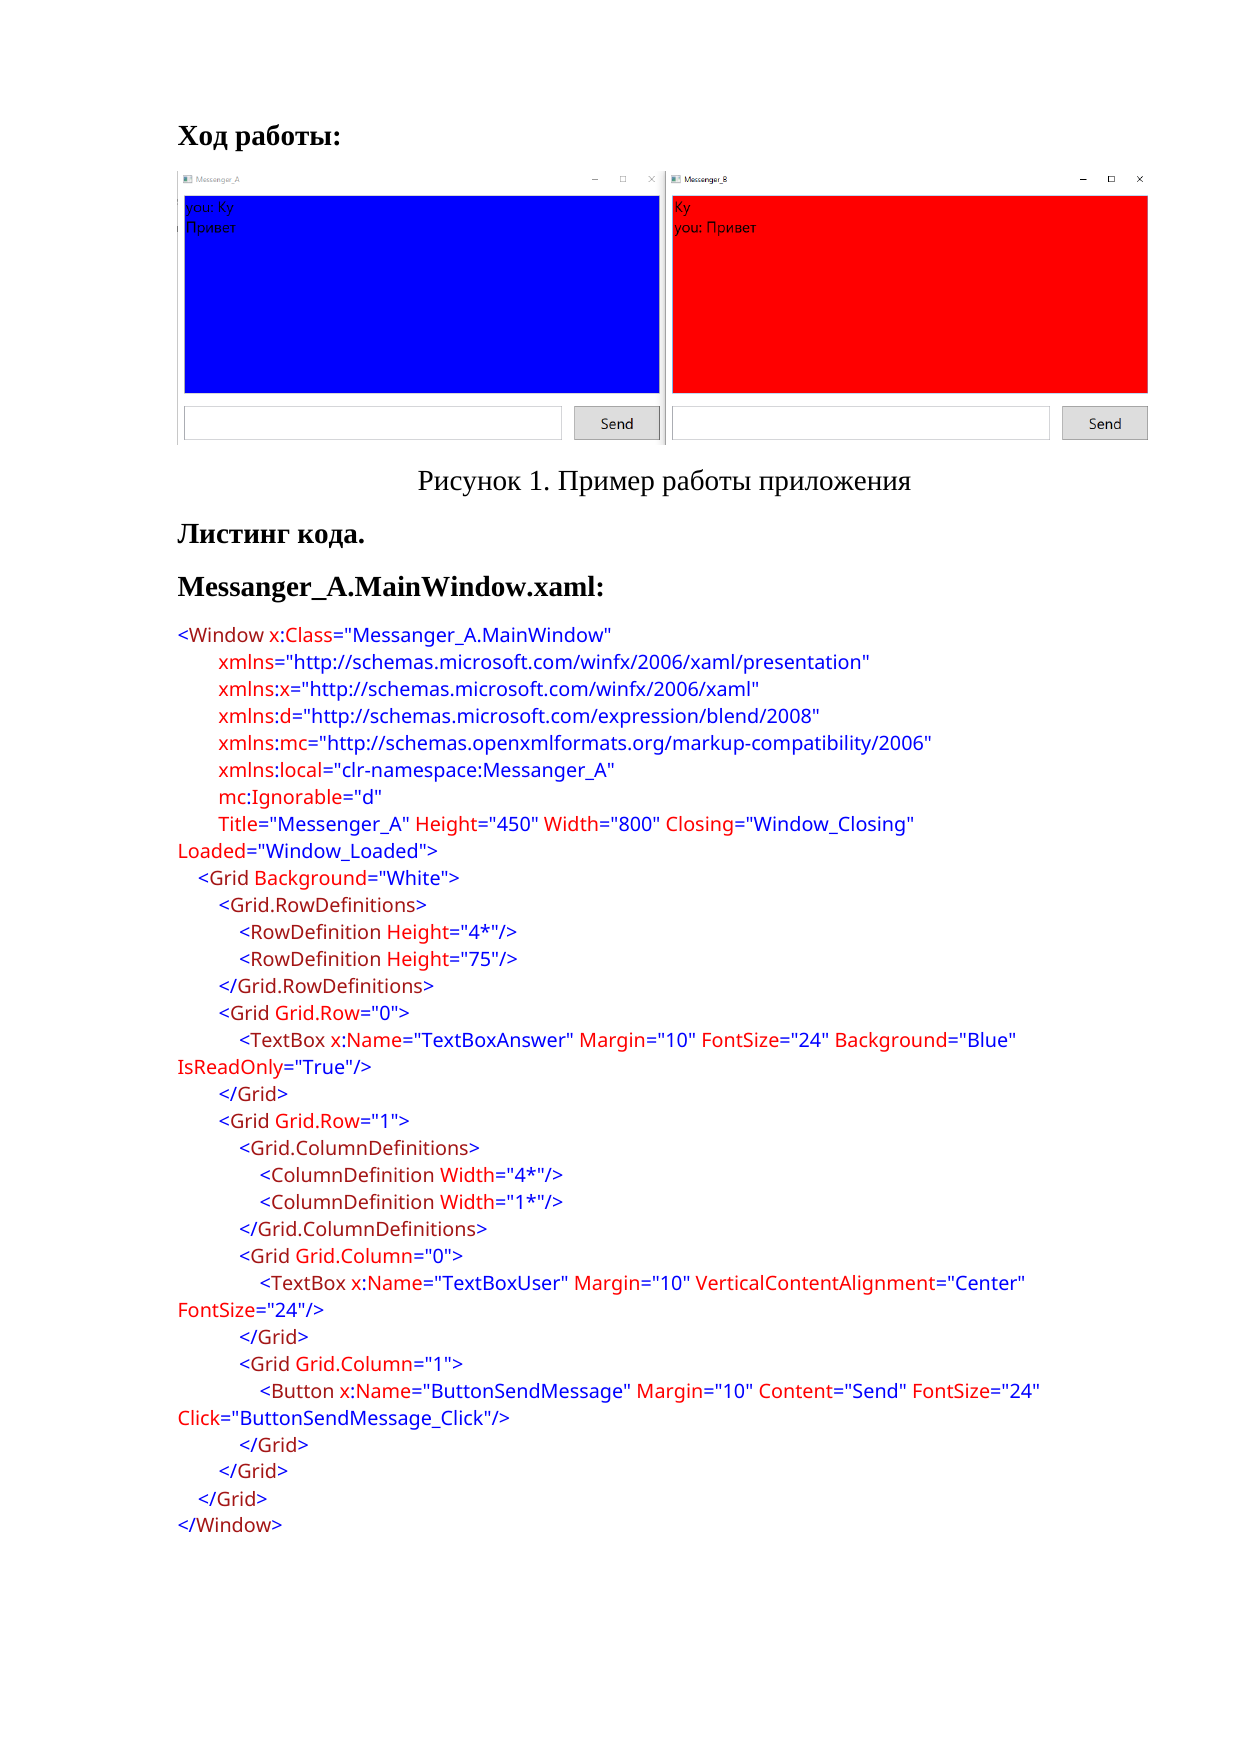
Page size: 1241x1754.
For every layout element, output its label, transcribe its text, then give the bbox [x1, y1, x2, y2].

text Листинг кода. [177, 516, 1152, 549]
text Title="Messenger_A" Height="450" Width="800" Closing="Window_Closing" Loaded="Window_Loaded"> [177, 810, 1152, 864]
text </Grid.RowDefinitions> [177, 972, 1152, 999]
text xmlns:mc="http://schemas.openxmlformats.org/markup-compatibility/2006" [177, 729, 1152, 756]
picture [177, 171, 1152, 445]
text <Grid Grid.Row="1"> [177, 1107, 1152, 1134]
text </Grid> [177, 1323, 1152, 1350]
text mc:Ignorable="d" [177, 783, 1152, 810]
text <TextBox x:Name="TextBoxAnswer" Margin="10" FontSize="24" Background="Blue" IsReadOnly="True"/> [177, 1026, 1152, 1080]
text <ColumnDefinition Width="1*"/> [177, 1188, 1152, 1215]
text </Window> [177, 1512, 1152, 1539]
text <Grid.RowDefinitions> [177, 891, 1152, 918]
text xmlns:local="clr-namespace:Messanger_A" [177, 756, 1152, 783]
text <Grid Background="White"> [177, 864, 1152, 891]
text <TextBox x:Name="TextBoxUser" Margin="10" VerticalContentAlignment="Center" FontSize="24"/> [177, 1269, 1152, 1323]
text Рисунок 1. Пример работы приложения [177, 463, 1152, 497]
text </Grid> [177, 1080, 1152, 1107]
text <Grid Grid.Column="0"> [177, 1242, 1152, 1269]
text <Button x:Name="ButtonSendMessage" Margin="10" Content="Send" FontSize="24" Click="ButtonSendMessage_Click"/> [177, 1377, 1152, 1431]
text <Grid.ColumnDefinitions> [177, 1134, 1152, 1161]
text </Grid> [177, 1458, 1152, 1485]
text </Grid> [177, 1485, 1152, 1512]
text <Grid Grid.Row="0"> [177, 999, 1152, 1026]
text <Grid Grid.Column="1"> [177, 1350, 1152, 1377]
text xmlns:x="http://schemas.microsoft.com/winfx/2006/xaml" [177, 675, 1152, 702]
text Messanger_A.MainWindow.xaml: [177, 569, 1152, 602]
text <RowDefinition Height="4*"/> [177, 918, 1152, 945]
text </Grid> [177, 1431, 1152, 1458]
text <RowDefinition Height="75"/> [177, 945, 1152, 972]
text xmlns:d="http://schemas.microsoft.com/expression/blend/2008" [177, 702, 1152, 729]
text <Window x:Class="Messanger_A.MainWindow" [177, 621, 1152, 648]
text Ход работы: [177, 118, 1152, 152]
text xmlns="http://schemas.microsoft.com/winfx/2006/xaml/presentation" [177, 648, 1152, 675]
text </Grid.ColumnDefinitions> [177, 1215, 1152, 1242]
text <ColumnDefinition Width="4*"/> [177, 1161, 1152, 1188]
